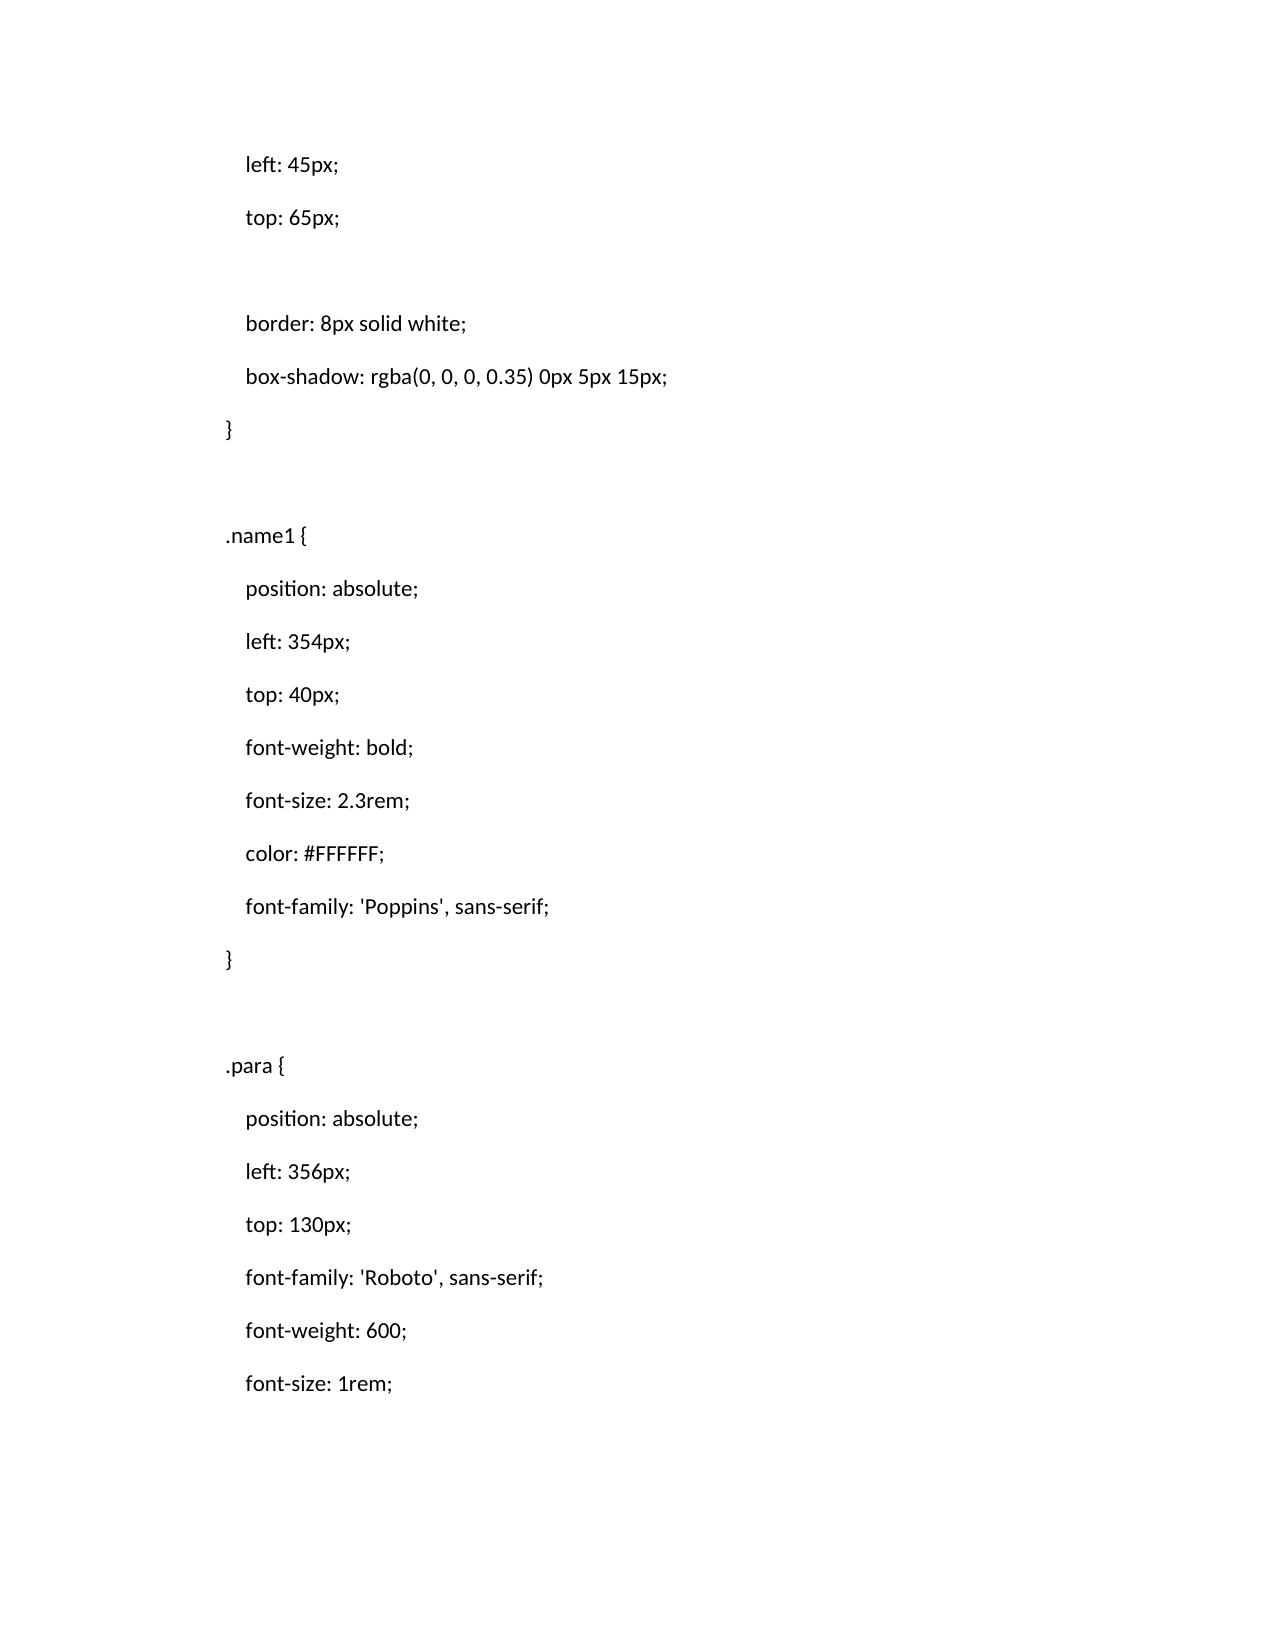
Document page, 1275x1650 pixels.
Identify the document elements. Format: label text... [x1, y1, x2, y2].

text font-size: 1rem; [150, 1369, 1125, 1397]
text position: absolute; [150, 574, 1125, 602]
text } [150, 415, 1125, 443]
text border: 8px solid white; [150, 309, 1125, 337]
text box-shadow: rgba(0, 0, 0, 0.35) 0px 5px 15px; [150, 362, 1125, 390]
text left: 45px; [150, 150, 1125, 178]
text color: #FFFFFF; [150, 839, 1125, 867]
text top: 65px; [150, 203, 1125, 231]
text font-family: 'Roboto', sans-serif; [150, 1263, 1125, 1291]
text font-family: 'Poppins', sans-serif; [150, 892, 1125, 920]
text font-size: 2.3rem; [150, 786, 1125, 814]
text } [150, 945, 1125, 973]
text font-weight: bold; [150, 733, 1125, 761]
text font-weight: 600; [150, 1316, 1125, 1344]
text top: 130px; [150, 1210, 1125, 1238]
text .para { [150, 1051, 1125, 1079]
text .name1 { [150, 521, 1125, 549]
text left: 356px; [150, 1157, 1125, 1185]
text top: 40px; [150, 680, 1125, 708]
text left: 354px; [150, 627, 1125, 655]
text position: absolute; [150, 1104, 1125, 1132]
